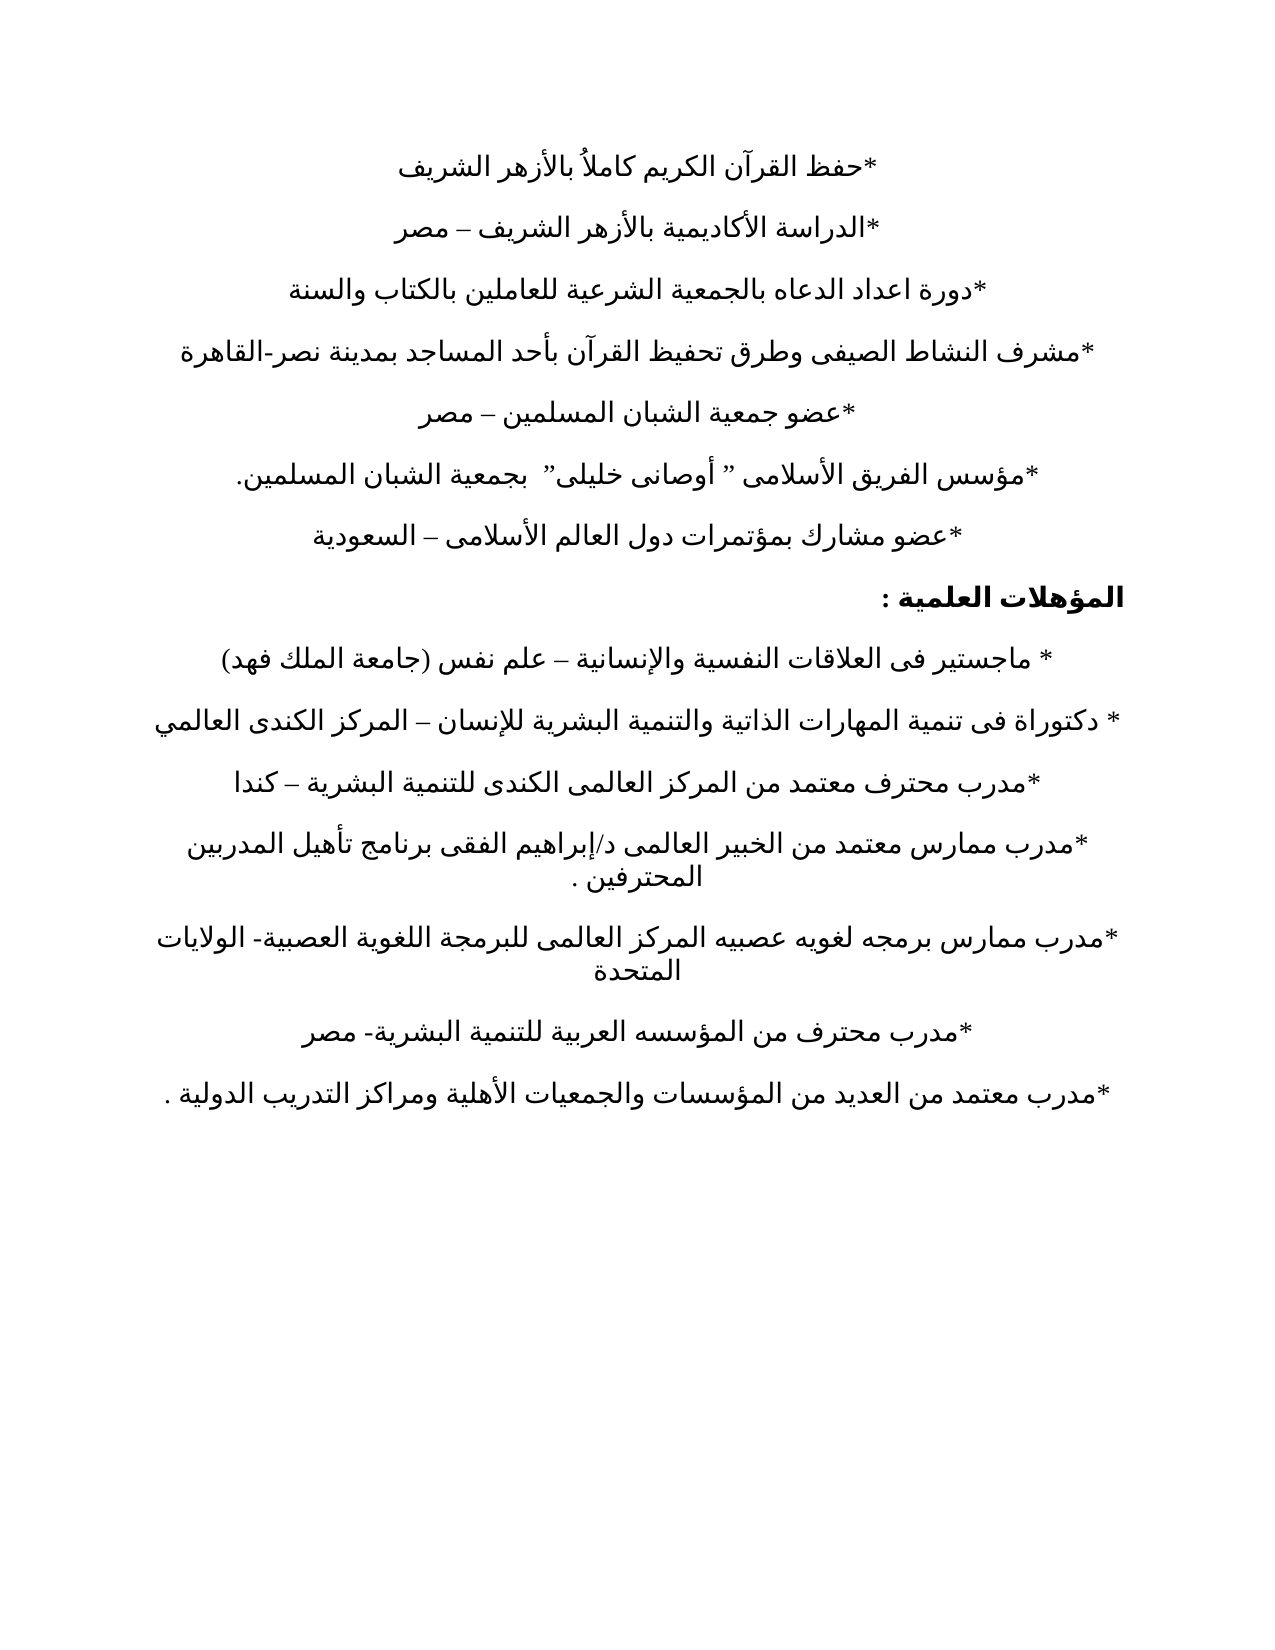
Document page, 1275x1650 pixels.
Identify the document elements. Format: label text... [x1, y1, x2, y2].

text *عضو مشارك بمؤتمرات دول العالم الأسلامى – السعودية [150, 519, 1125, 552]
text *مشرف النشاط الصيفى وطرق تحفيظ القرآن بأحد المساجد بمدينة نصر-القاهرة [150, 335, 1125, 367]
text * ماجستير فى العلاقات النفسية والإنسانية – علم نفس (جامعة الملك فهد) [150, 642, 1125, 675]
text *مدرب محترف من المؤسسه العربية للتنمية البشرية- مصر [150, 1015, 1125, 1047]
text *عضو جمعية الشبان المسلمين – مصر [150, 396, 1125, 429]
text *مدرب محترف معتمد من المركز العالمى الكندى للتنمية البشرية – كندا [150, 766, 1125, 798]
text المؤهلات العلمية : [150, 581, 1125, 613]
text * دكتوراة فى تنمية المهارات الذاتية والتنمية البشرية للإنسان – المركز الكندى العالمي [150, 704, 1125, 736]
text *مؤسس الفريق الأسلامى ” أوصانى خليلى” بجمعية الشبان المسلمين. [150, 458, 1125, 490]
text *مدرب معتمد من العديد من المؤسسات والجمعيات الأهلية ومراكز التدريب الدولية . [150, 1077, 1125, 1109]
text *حفظ القرآن الكريم كاملاُ بالأزهر الشريف [150, 150, 1125, 182]
text *مدرب ممارس معتمد من الخبير العالمى د/إبراهيم الفقى برنامج تأهيل المدربين المحترفين . [150, 827, 1125, 892]
text *دورة اعداد الدعاه بالجمعية الشرعية للعاملين بالكتاب والسنة [150, 273, 1125, 306]
text *الدراسة الأكاديمية بالأزهر الشريف – مصر [150, 212, 1125, 244]
text *مدرب ممارس برمجه لغويه عصبيه المركز العالمى للبرمجة اللغوية العصبية- الولايات المتحدة [150, 921, 1125, 986]
